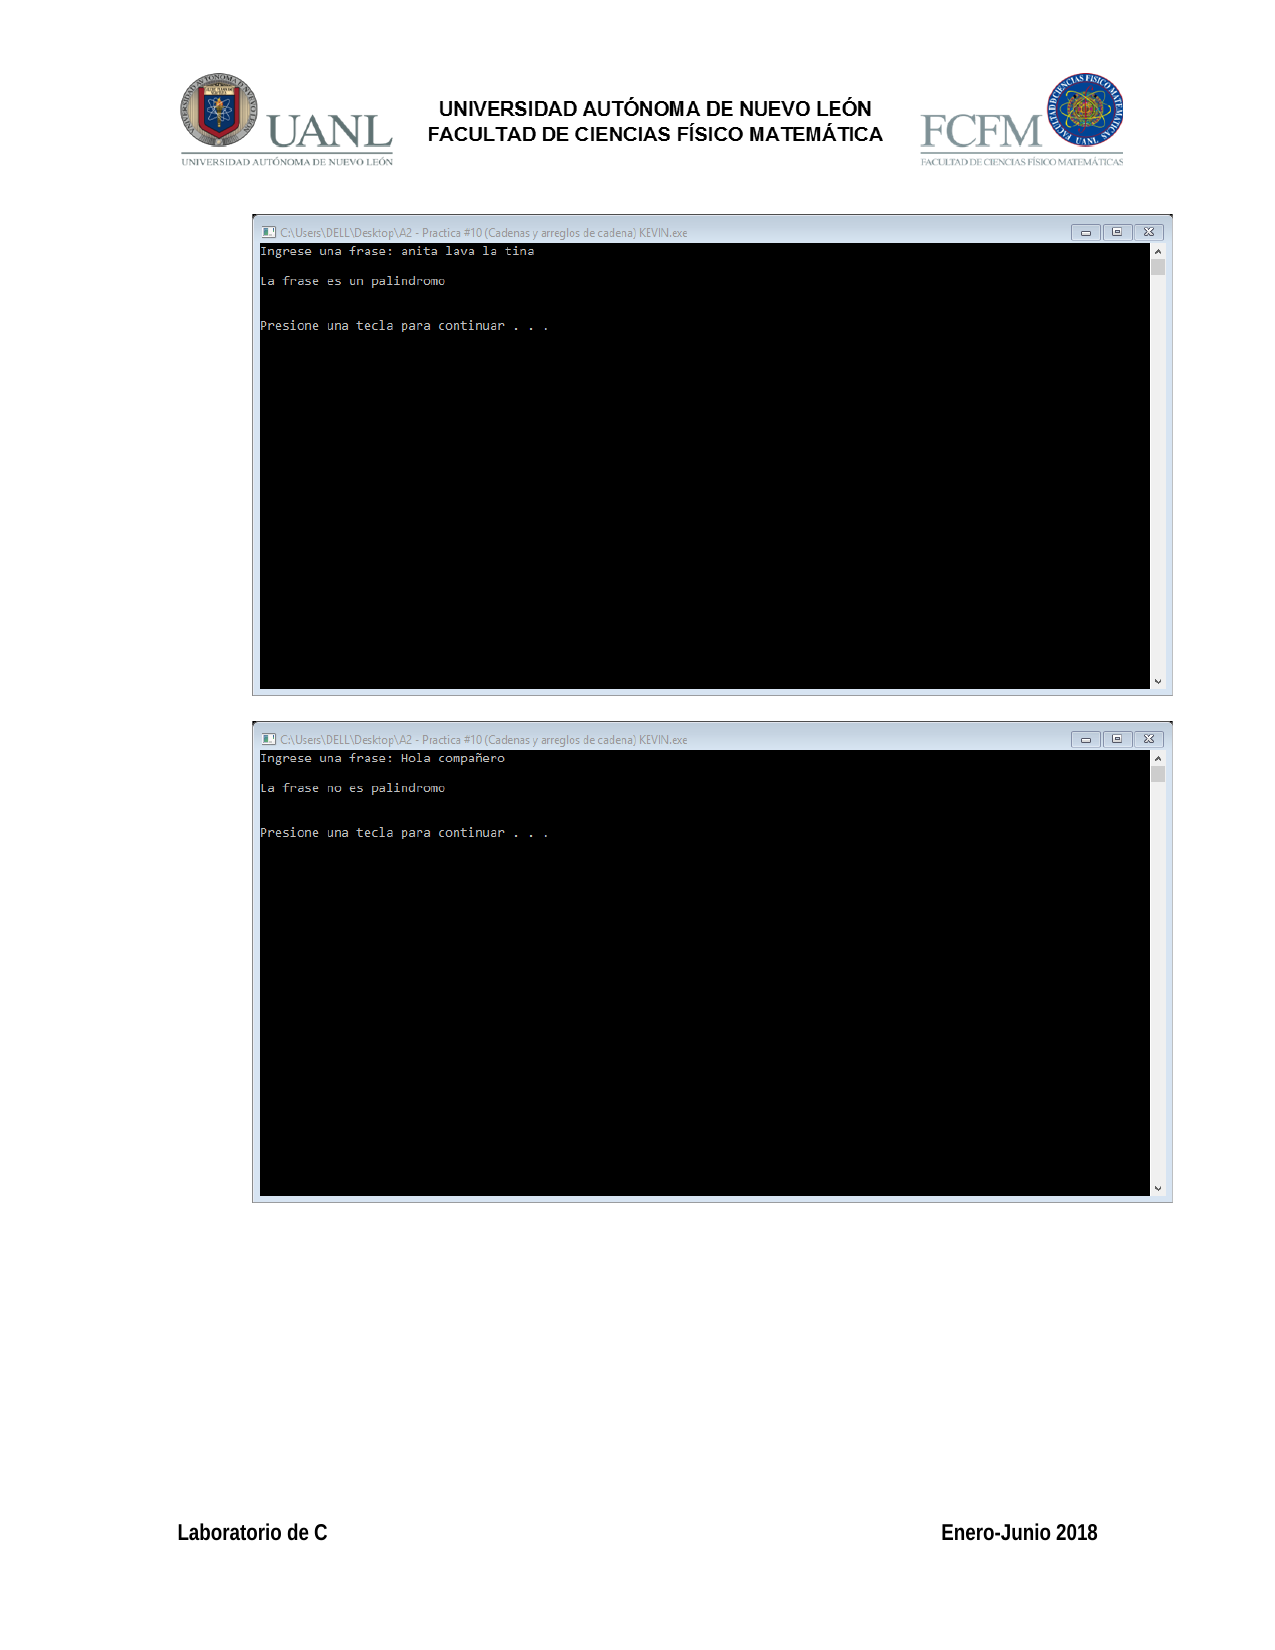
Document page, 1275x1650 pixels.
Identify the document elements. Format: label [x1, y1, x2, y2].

picture [177, 73, 1126, 184]
